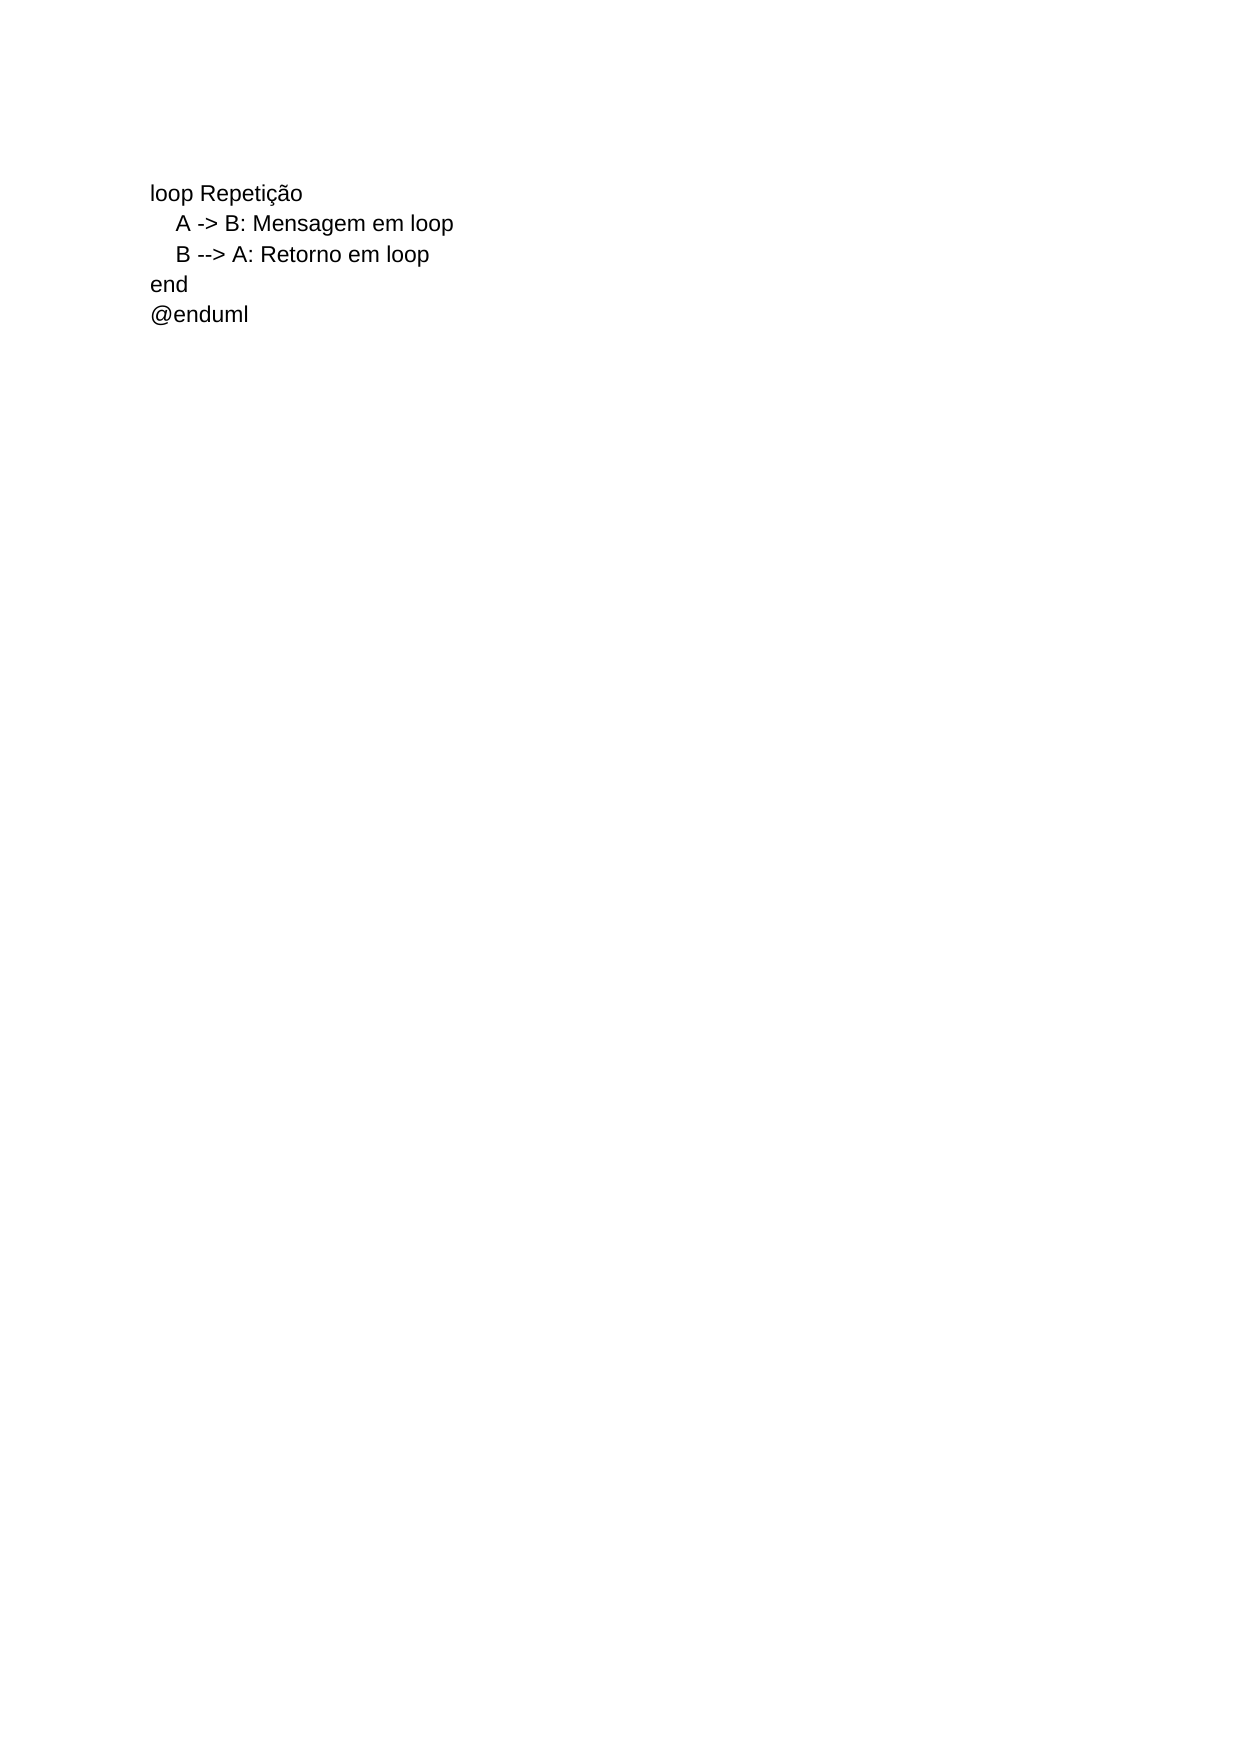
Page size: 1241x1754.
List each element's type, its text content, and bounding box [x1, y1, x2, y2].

text @enduml [150, 301, 1090, 327]
text A -> B: Mensagem em loop [150, 210, 1090, 237]
text loop Repetição [150, 180, 1090, 207]
text B --> A: Retorno em loop [150, 241, 1090, 267]
text end [150, 271, 1090, 297]
